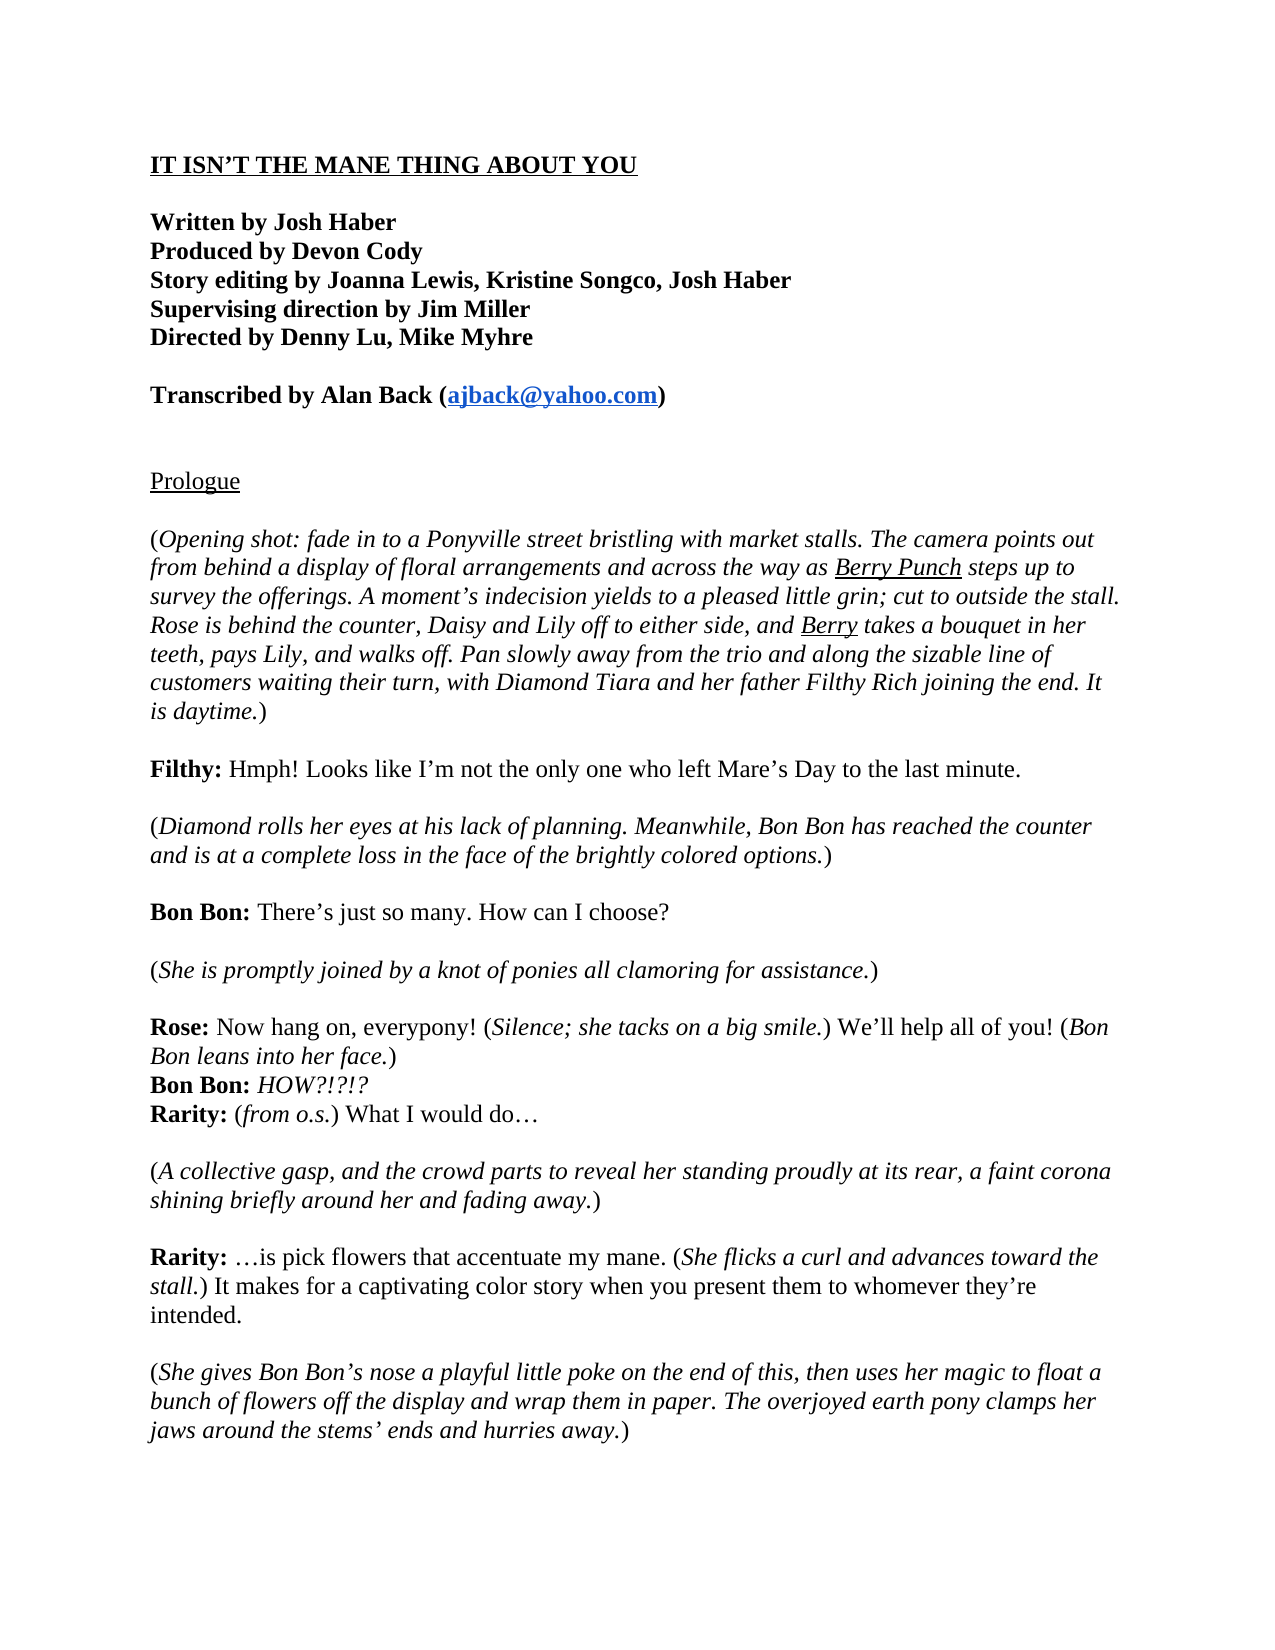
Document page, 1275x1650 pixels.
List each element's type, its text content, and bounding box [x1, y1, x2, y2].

text Story editing by Joanna Lewis, Kristine Songco, Josh Haber [150, 265, 1125, 294]
text Directed by Denny Lu, Mike Myhre [150, 322, 1125, 351]
text (She gives Bon Bon’s nose a playful little poke on the end of this, then uses her magic to float a bunch of flowers off the display and wrap them in paper. The overjoyed earth pony clamps her jaws around the stems’ ends and hurries away.) [150, 1357, 1125, 1444]
text Prologue [150, 466, 1125, 495]
text Rose: Now hang on, everypony! (Silence; she tacks on a big smile.) We’ll help all of you! (Bon Bon leans into her face.) [150, 1012, 1125, 1070]
text Supervising direction by Jim Miller [150, 294, 1125, 322]
text Transcribed by Alan Back (ajback@yahoo.com) [150, 380, 1125, 409]
text Rarity: …is pick flowers that accentuate my mane. (She flicks a curl and advances toward the stall.) It makes for a captivating color story when you present them to whomever they’re intended. [150, 1242, 1125, 1329]
text IT ISN’T THE MANE THING ABOUT YOU [150, 150, 1125, 179]
text Bon Bon: There’s just so many. How can I choose? [150, 897, 1125, 926]
text Produced by Devon Cody [150, 236, 1125, 265]
text Written by Josh Haber [150, 207, 1125, 236]
text Rarity: (from o.s.) What I would do… [150, 1099, 1125, 1127]
text Bon Bon: HOW?!?!? [150, 1070, 1125, 1099]
text (Diamond rolls her eyes at his lack of planning. Meanwhile, Bon Bon has reached the counter and is at a complete loss in the face of the brightly colored options.) [150, 811, 1125, 869]
text (A collective gasp, and the crowd parts to reveal her standing proudly at its rear, a faint corona shining briefly around her and fading away.) [150, 1156, 1125, 1214]
text Filthy: Hmph! Looks like I’m not the only one who left Mare’s Day to the last minute. [150, 754, 1125, 782]
text (She is promptly joined by a knot of ponies all clamoring for assistance.) [150, 955, 1125, 984]
text (Opening shot: fade in to a Ponyville street bristling with market stalls. The camera points out from behind a display of floral arrangements and across the way as Berry Punch steps up to survey the offerings. A moment’s indecision yields to a pleased little grin; cut to outside the stall. Rose is behind the counter, Daisy and Lily off to either side, and Berry takes a bouquet in her teeth, pays Lily, and walks off. Pan slowly away from the trio and along the sizable line of customers waiting their turn, with Diamond Tiara and her father Filthy Rich joining the end. It is daytime.) [150, 524, 1125, 725]
